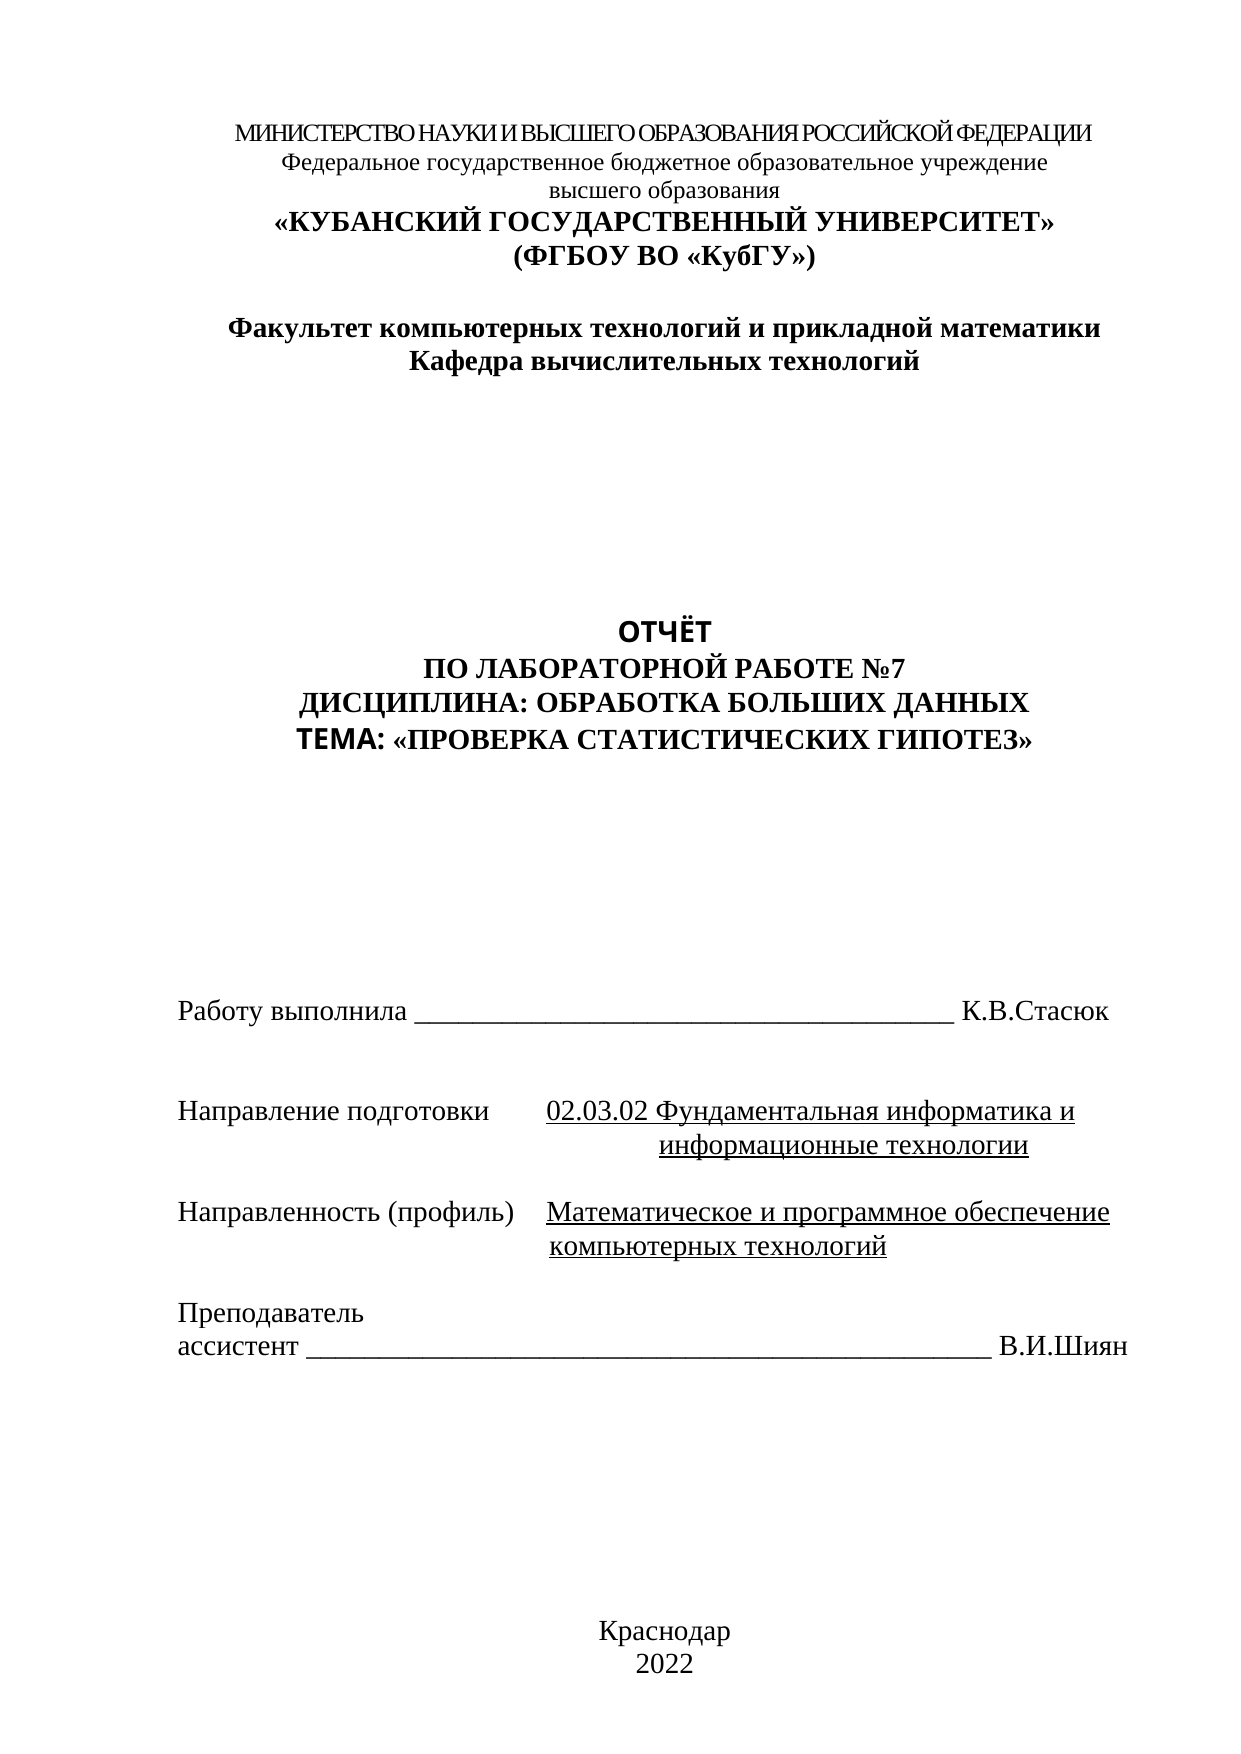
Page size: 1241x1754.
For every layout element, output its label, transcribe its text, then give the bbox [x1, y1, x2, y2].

text Кафедра вычислительных технологий [177, 343, 1152, 377]
text ассистент _______________________________________________ В.И.Шиян [299, 1328, 1152, 1362]
text Тема: «Проверка статистических гипотез» [177, 718, 1152, 758]
text «КУБАНСКИЙ ГОСУДАРСТВЕННЫЙ УНИВЕРСИТЕТ» [177, 204, 1152, 238]
text высшего образования [177, 176, 1152, 204]
text Отчёт [177, 612, 1152, 651]
text Работу выполнила _____________________________________ К.В.Стасюк [177, 993, 1152, 1026]
text Направленность (профиль) Математическое и программное обеспечение [177, 1194, 1152, 1228]
text информационные технологии [177, 1127, 1152, 1161]
text компьютерных технологий [177, 1228, 1152, 1261]
text Федеральное государственное бюджетное образовательное учреждение [177, 147, 1152, 176]
text Факультет компьютерных технологий и прикладной математики [177, 310, 1152, 343]
text по лабораторной работе №7 [177, 651, 1152, 685]
text Направление подготовки 02.03.02 Фундаментальная информатика и [177, 1093, 1152, 1127]
text Министерство науки и высшего образования Российской Федерации [177, 118, 1152, 147]
text Преподаватель [177, 1295, 1152, 1328]
text Дисциплина: ОБРАБОТКА БОЛЬШИХ ДАННЫХ [177, 685, 1152, 718]
text (ФГБОУ ВО «КубГУ») [177, 238, 1152, 271]
